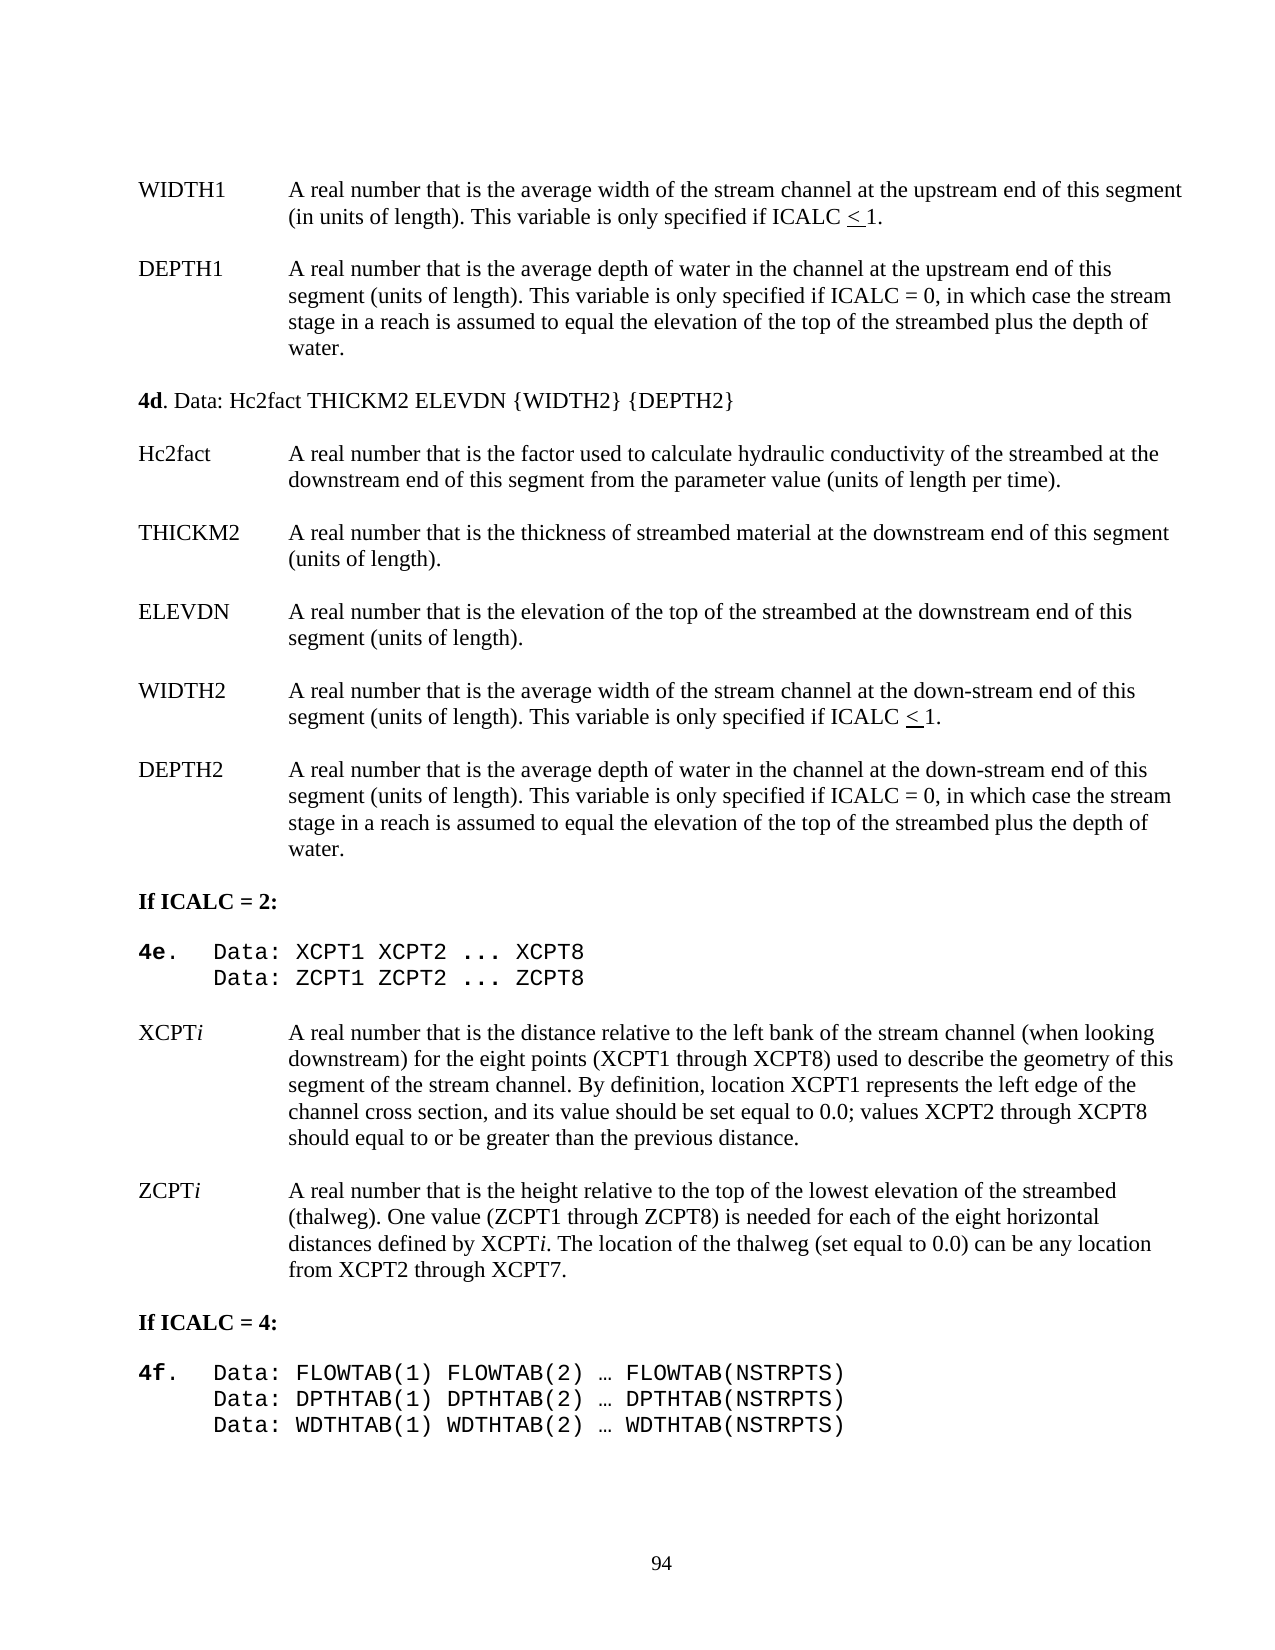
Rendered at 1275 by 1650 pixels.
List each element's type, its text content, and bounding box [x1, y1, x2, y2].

text 4f. Data: FLOWTAB(1) FLOWTAB(2) … FLOWTAB(NSTRPTS) [138, 1361, 1185, 1387]
text If ICALC = 4: [138, 1309, 1185, 1335]
text 4d. Data: Hc2fact THICKM2 ELEVDN {WIDTH2} {DEPTH2} [138, 387, 1185, 413]
text Data: ZCPT1 ZCPT2 ... ZCPT8 [138, 967, 1185, 992]
text Hc2fact A real number that is the factor used to calculate hydraulic conductivity of the streambed at the downstream end of this segment from the parameter value (units of length per time). [138, 440, 1185, 493]
text ELEVDN A real number that is the elevation of the top of the streambed at the downstream end of this segment (units of length). [138, 598, 1185, 651]
text Data: WDTHTAB(1) WDTHTAB(2) … WDTHTAB(NSTRPTS) [138, 1413, 1185, 1439]
text Data: DPTHTAB(1) DPTHTAB(2) … DPTHTAB(NSTRPTS) [138, 1387, 1185, 1413]
text WIDTH1 A real number that is the average width of the stream channel at the upstream end of this segment (in units of length). This variable is only specified if ICALC < 1. [138, 176, 1185, 229]
text DEPTH1 A real number that is the average depth of water in the channel at the upstream end of this segment (units of length). This variable is only specified if ICALC = 0, in which case the stream stage in a reach is assumed to equal the elevation of the top of the streambed plus the depth of water. [138, 255, 1185, 361]
text XCPTi A real number that is the distance relative to the left bank of the stream channel (when looking downstream) for the eight points (XCPT1 through XCPT8) used to describe the geometry of this segment of the stream channel. By definition, location XCPT1 represents the left edge of the channel cross section, and its value should be set equal to 0.0; values XCPT2 through XCPT8 should equal to or be greater than the previous distance. [138, 1019, 1185, 1151]
text ZCPTi A real number that is the height relative to the top of the lowest elevation of the streambed (thalweg). One value (ZCPT1 through ZCPT8) is needed for each of the eight horizontal distances defined by XCPTi. The location of the thalweg (set equal to 0.0) can be any location from XCPT2 through XCPT7. [138, 1177, 1185, 1282]
text If ICALC = 2: [138, 888, 1185, 914]
text DEPTH2 A real number that is the average depth of water in the channel at the down-stream end of this segment (units of length). This variable is only specified if ICALC = 0, in which case the stream stage in a reach is assumed to equal the elevation of the top of the streambed plus the depth of water. [138, 756, 1185, 862]
text 4e. Data: XCPT1 XCPT2 ... XCPT8 [138, 941, 1185, 967]
text WIDTH2 A real number that is the average width of the stream channel at the down-stream end of this segment (units of length). This variable is only specified if ICALC < 1. [138, 677, 1185, 730]
text THICKM2 A real number that is the thickness of streambed material at the downstream end of this segment (units of length). [138, 519, 1185, 572]
